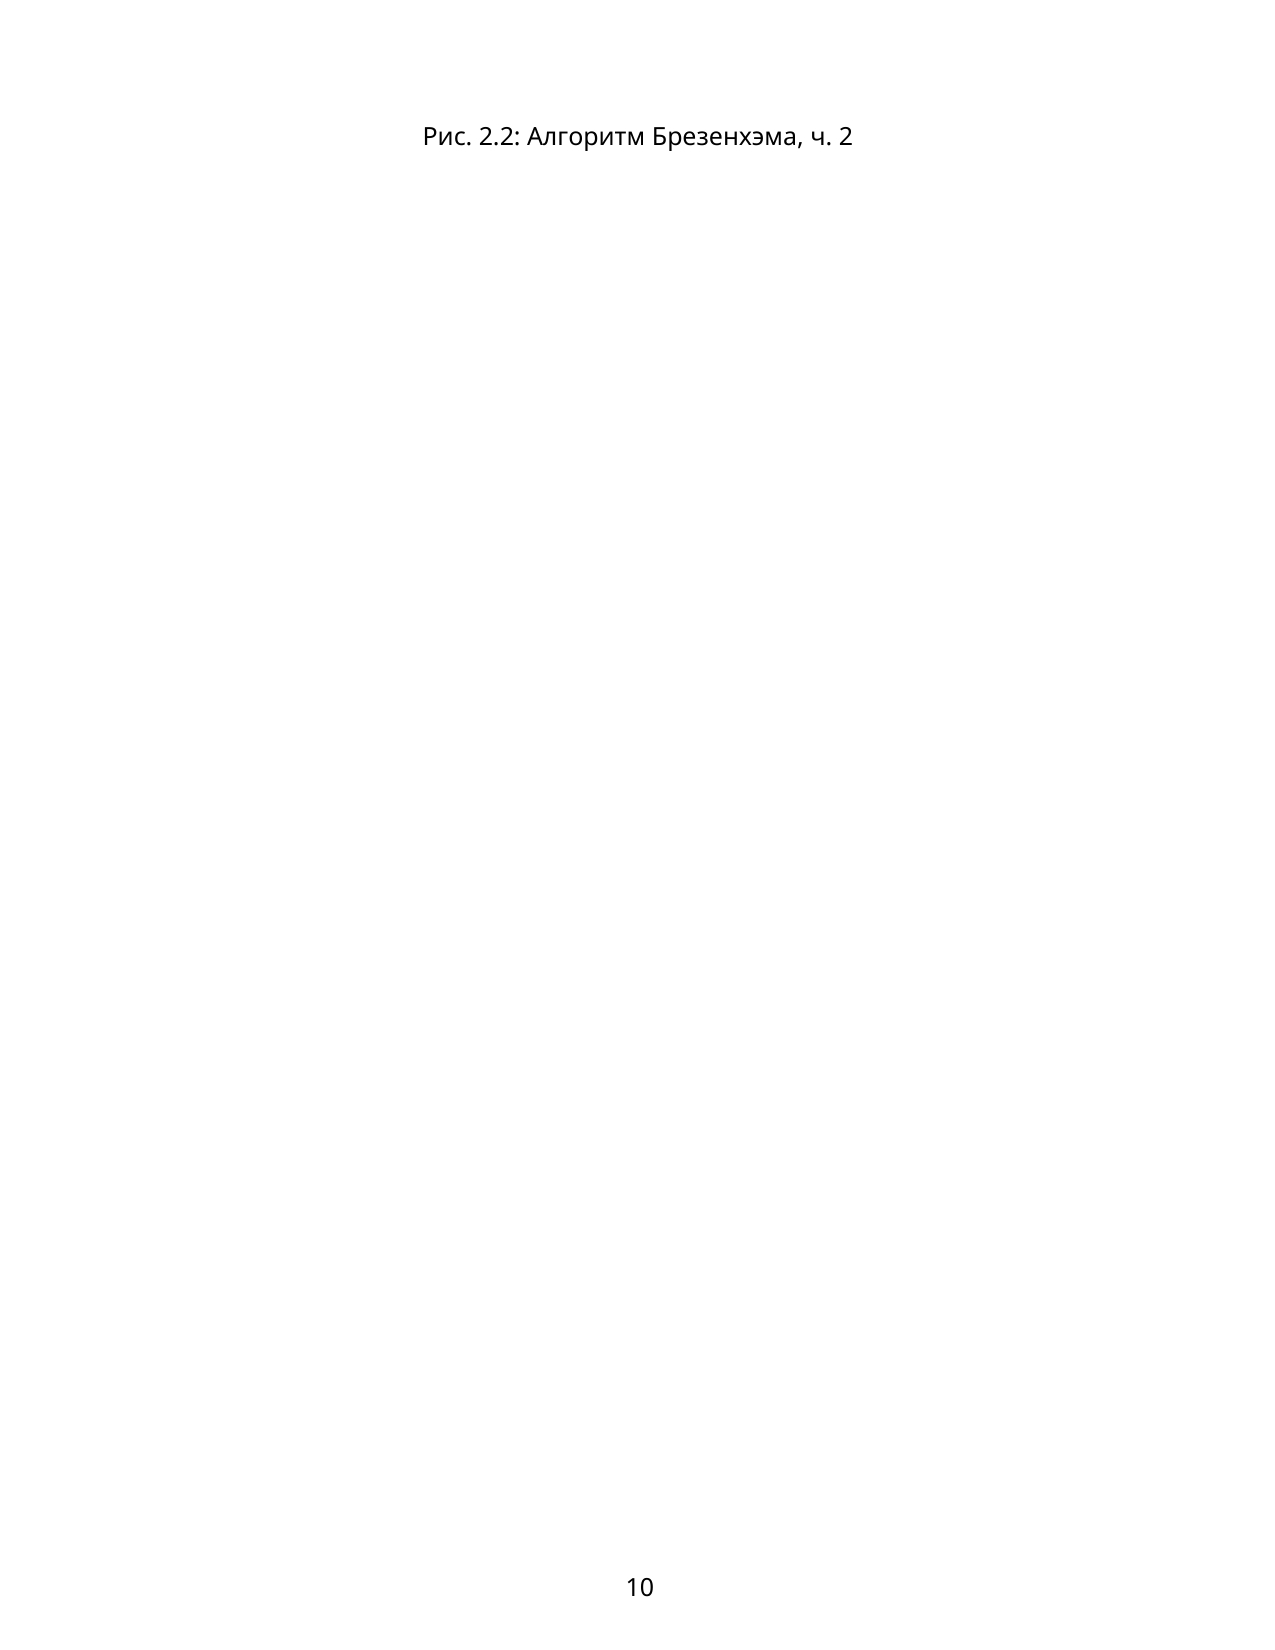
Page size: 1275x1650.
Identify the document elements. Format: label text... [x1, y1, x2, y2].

text Рис. 2.2: Алгоритм Брезенхэма, ч. 2 [105, 119, 1170, 153]
